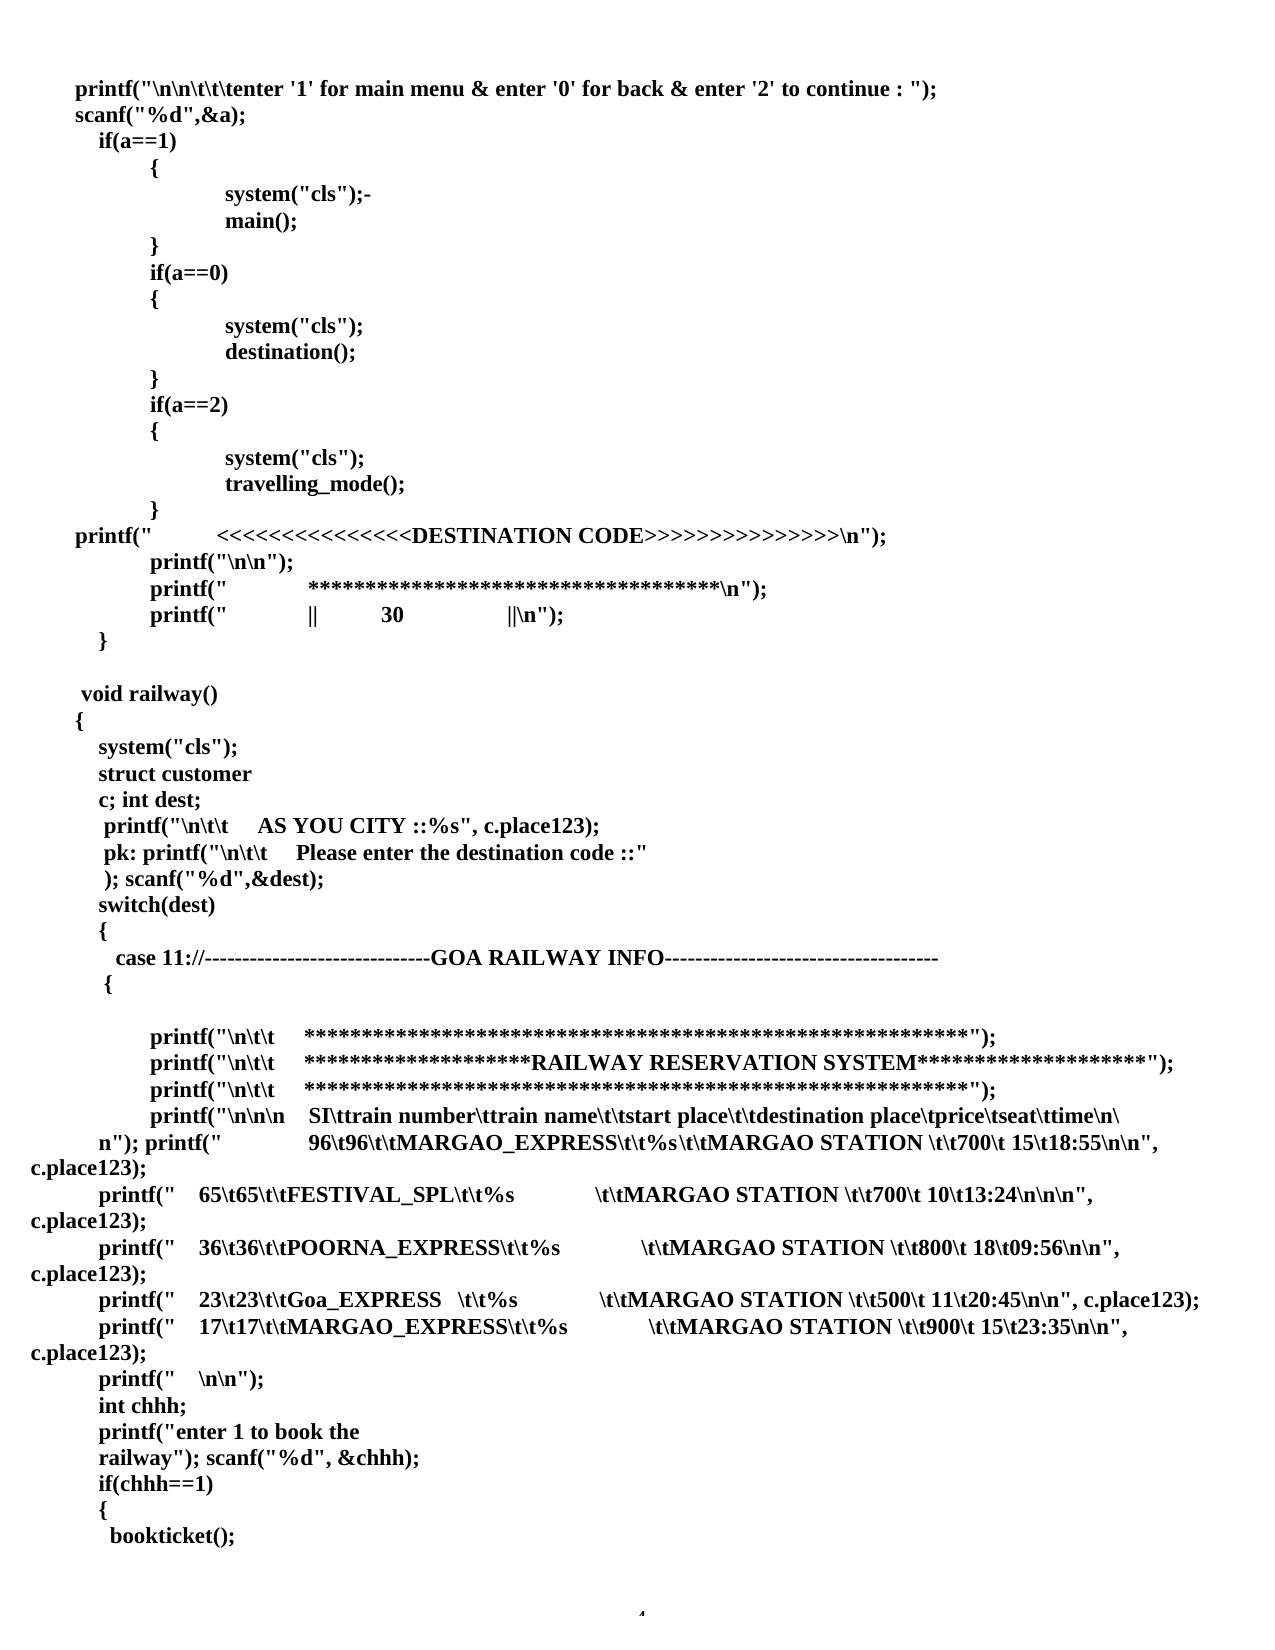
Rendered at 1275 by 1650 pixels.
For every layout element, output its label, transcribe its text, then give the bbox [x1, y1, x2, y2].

text { [75, 707, 1233, 733]
text printf("enter 1 to book the railway"); scanf("%d", &chhh); [98, 1418, 466, 1471]
text system("cls"); destination(); [225, 312, 366, 365]
text } [150, 365, 1233, 391]
text case 11://------------------------------GOA RAILWAY INFO------------------------------------ [115, 944, 1233, 970]
text printf(" 65\t65\t\tFESTIVAL_SPL\t\t%s \t\tMARGAO STATION \t\t700\t 10\t13:24\n\n\n", c.place123); [30, 1181, 1093, 1234]
text { [150, 154, 1233, 180]
text system("cls");- main(); [225, 180, 373, 233]
text if(chhh==1) [98, 1471, 1233, 1497]
text void railway() [81, 681, 1233, 707]
text printf("\n\n\n SI\ttrain number\ttrain name\t\tstart place\t\tdestination place\tprice\tseat\ttime\n\n"); printf(" 96\t96\t\tMARGAO_EXPRESS\t\t%s \t\tMARGAO STATION \t\t700\t 15\t18:55\n\n", [98, 1102, 1160, 1155]
text pk: printf("\n\t\t Please enter the destination code ::" ); scanf("%d",&dest); [104, 838, 669, 891]
text printf(" ************************************\n"); printf(" || 30 ||\n"); [150, 575, 768, 628]
text } [98, 628, 1233, 654]
text printf("\n\n"); [150, 548, 1233, 575]
text { [150, 286, 1233, 312]
text c.place123); [30, 1339, 1233, 1365]
text printf("\n\n\t\t\tenter '1' for main menu & enter '0' for back & enter '2' to continue : "); scanf("%d",&a); [75, 75, 972, 127]
text { [150, 417, 1233, 444]
text printf("\n\t\t **********************************************************"); [150, 1023, 1233, 1049]
text printf(" 23\t23\t\tGoa_EXPRESS \t\t%s \t\tMARGAO STATION \t\t500\t 11\t20:45\n\n", c.place123); printf(" 17\t17\t\tMARGAO_EXPRESS\t\t%s \t\tMARGAO STATION \t\t900\t 15\t23:35\n\n", [98, 1286, 1201, 1339]
text { [98, 1497, 1233, 1523]
text bookticket(); [109, 1523, 1233, 1549]
text c.place123); [30, 1155, 1233, 1181]
text printf("\n\t\t AS YOU CITY ::%s", c.place123); [104, 812, 1233, 838]
text system("cls"); struct customer c; int dest; [98, 733, 275, 812]
text printf(" 36\t36\t\tPOORNA_EXPRESS\t\t%s \t\tMARGAO STATION \t\t800\t 18\t09:56\n\n", c.place123); [30, 1234, 1120, 1286]
text } [150, 496, 1233, 522]
text { [98, 918, 1233, 944]
text printf("\n\t\t ********************RAILWAY RESERVATION SYSTEM********************"); printf("\n\t\t **********************************************************"); [150, 1049, 1177, 1102]
text printf(" <<<<<<<<<<<<<<<DESTINATION CODE>>>>>>>>>>>>>>>\n"); [75, 522, 1233, 548]
text switch(dest) [98, 891, 1233, 918]
text system("cls"); travelling_mode(); [225, 444, 407, 496]
text } [150, 233, 1233, 259]
text if(a==2) [150, 391, 1233, 417]
text if(a==0) [150, 259, 1233, 286]
text if(a==1) [98, 127, 1233, 154]
text { [104, 970, 1233, 997]
text printf(" \n\n"); int chhh; [98, 1365, 265, 1418]
